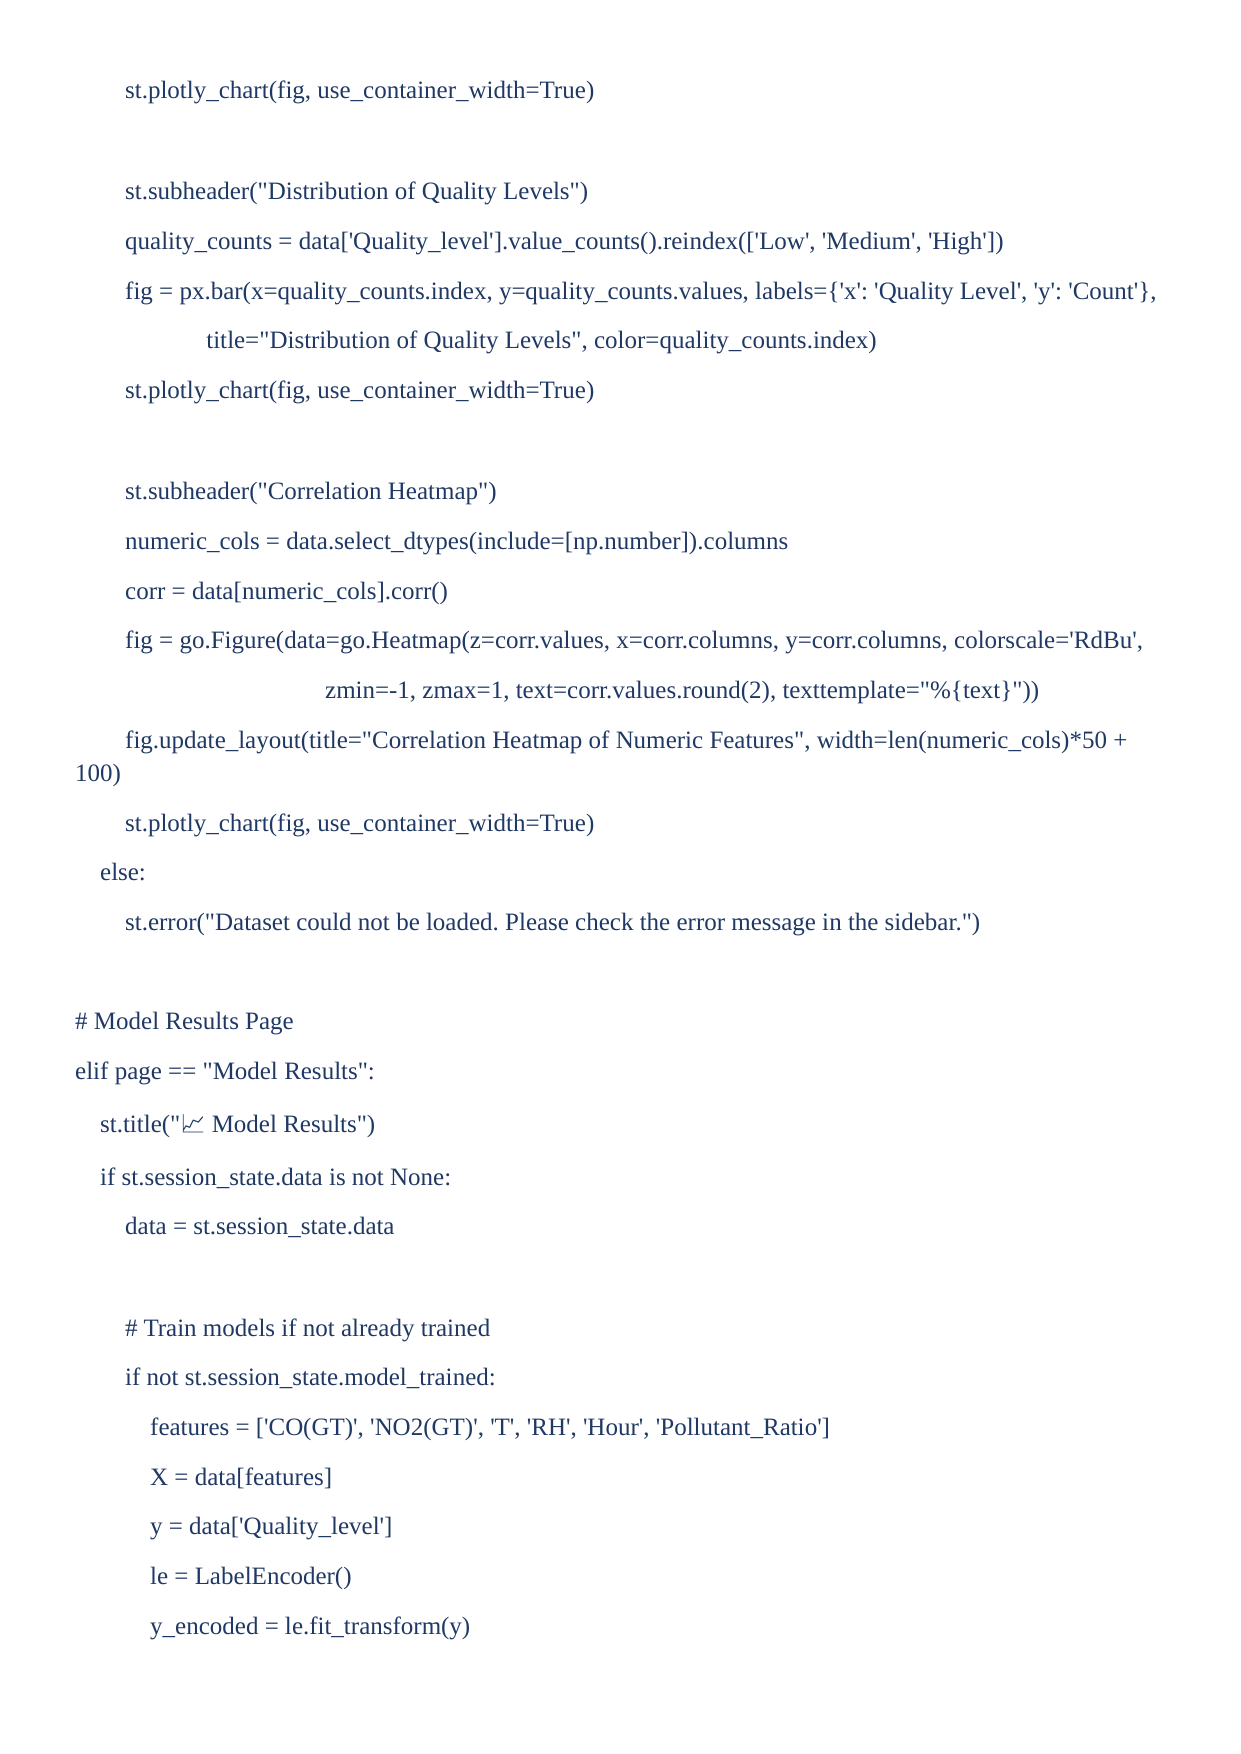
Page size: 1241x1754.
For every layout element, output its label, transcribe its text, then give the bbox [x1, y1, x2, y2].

text st.subheader("Correlation Heatmap") [75, 476, 1165, 505]
text if not st.session_state.model_trained: [75, 1362, 1165, 1391]
text corr = data[numeric_cols].corr() [75, 576, 1165, 604]
text st.subheader("Distribution of Quality Levels") [75, 176, 1165, 205]
text fig = px.bar(x=quality_counts.index, y=quality_counts.values, labels={'x': 'Quality Level', 'y': 'Count'}, [75, 276, 1165, 304]
text elif page == "Model Results": [75, 1056, 1165, 1085]
text le = LabelEncoder() [75, 1561, 1165, 1590]
text if st.session_state.data is not None: [75, 1162, 1165, 1190]
text else: [75, 857, 1165, 886]
text data = st.session_state.data [75, 1211, 1165, 1240]
text fig = go.Figure(data=go.Heatmap(z=corr.values, x=corr.columns, y=corr.columns, colorscale='RdBu', [75, 626, 1165, 654]
text st.plotly_chart(fig, use_container_width=True) [75, 375, 1165, 404]
text st.plotly_chart(fig, use_container_width=True) [75, 808, 1165, 836]
text st.title("📈 Model Results") [75, 1106, 1165, 1140]
text y_encoded = le.fit_transform(y) [75, 1611, 1165, 1639]
text zmin=-1, zmax=1, text=corr.values.round(2), texttemplate="%{text}")) [75, 675, 1165, 704]
text y = data['Quality_level'] [75, 1511, 1165, 1540]
text # Model Results Page [75, 1006, 1165, 1035]
text st.error("Dataset could not be loaded. Please check the error message in the sidebar.") [75, 907, 1165, 936]
text quality_counts = data['Quality_level'].value_counts().reindex(['Low', 'Medium', 'High']) [75, 226, 1165, 255]
text st.plotly_chart(fig, use_container_width=True) [75, 75, 1165, 104]
text title="Distribution of Quality Levels", color=quality_counts.index) [75, 325, 1165, 354]
text fig.update_layout(title="Correlation Heatmap of Numeric Features", width=len(numeric_cols)*50 + 100) [75, 725, 1165, 787]
text numeric_cols = data.select_dtypes(include=[np.number]).columns [75, 526, 1165, 555]
text # Train models if not already trained [75, 1313, 1165, 1341]
text X = data[features] [75, 1462, 1165, 1490]
text features = ['CO(GT)', 'NO2(GT)', 'T', 'RH', 'Hour', 'Pollutant_Ratio'] [75, 1412, 1165, 1441]
